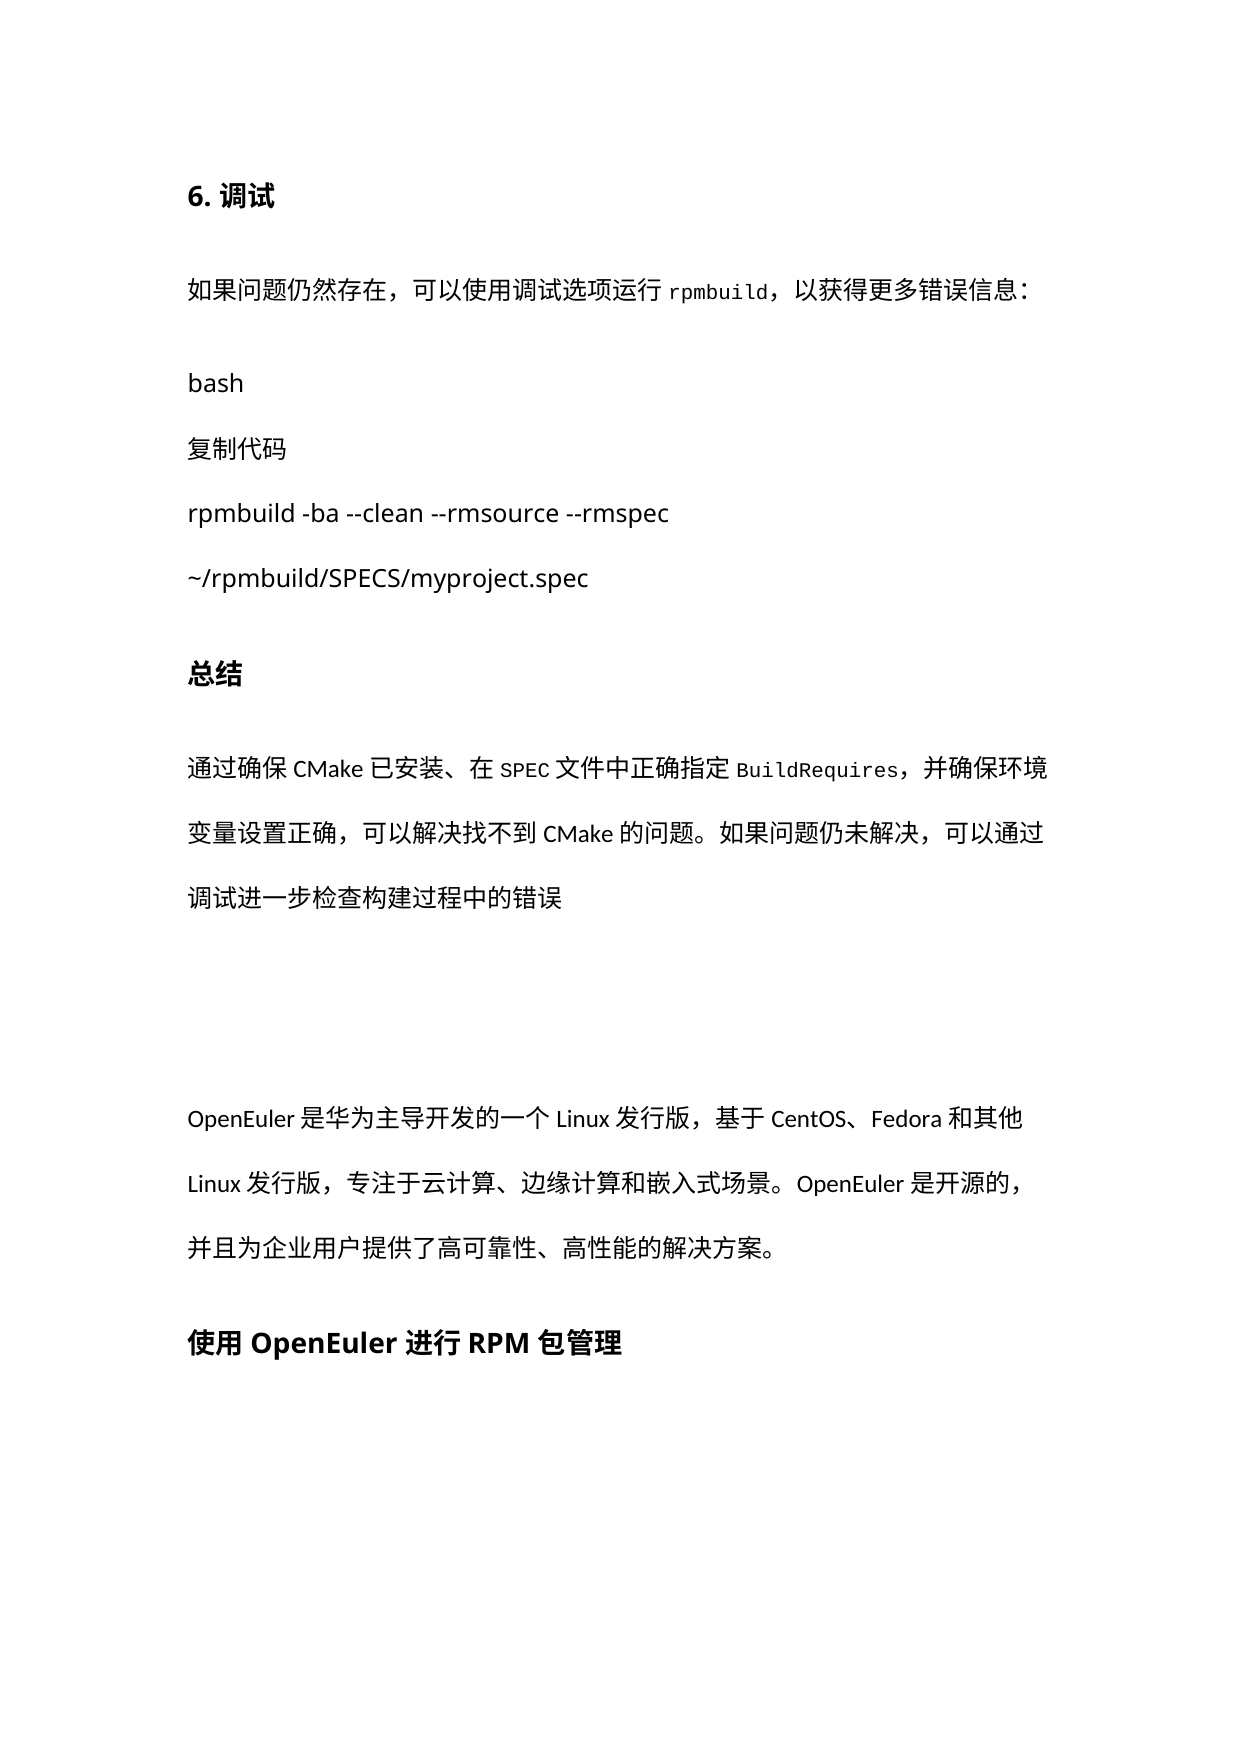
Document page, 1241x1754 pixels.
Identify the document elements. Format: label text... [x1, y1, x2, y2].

subtitle 使用 OpenEuler 进行 RPM 包管理 [187, 1309, 1053, 1374]
text 通过确保 CMake 已安装、在 SPEC 文件中正确指定 BuildRequires，并确保环境变量设置正确，可以解决找不到 CMake 的问题。如果问题仍未解决，可以通过调试进一步检查构建过程中的错误 [187, 734, 1053, 929]
text rpmbuild -ba --clean --rmsource --rmspec ~/rpmbuild/SPECS/myproject.spec [187, 480, 1053, 610]
text OpenEuler 是华为主导开发的一个 Linux 发行版，基于 CentOS、Fedora 和其他 Linux 发行版，专注于云计算、边缘计算和嵌入式场景。OpenEuler 是开源的，并且为企业用户提供了高可靠性、高性能的解决方案。 [187, 1084, 1053, 1279]
text 如果问题仍然存在，可以使用调试选项运行 rpmbuild，以获得更多错误信息： [187, 256, 1053, 321]
subtitle 总结 [187, 639, 1053, 704]
text bash [187, 350, 1053, 415]
subtitle 6. 调试 [187, 162, 1053, 227]
text 复制代码 [187, 415, 1053, 480]
